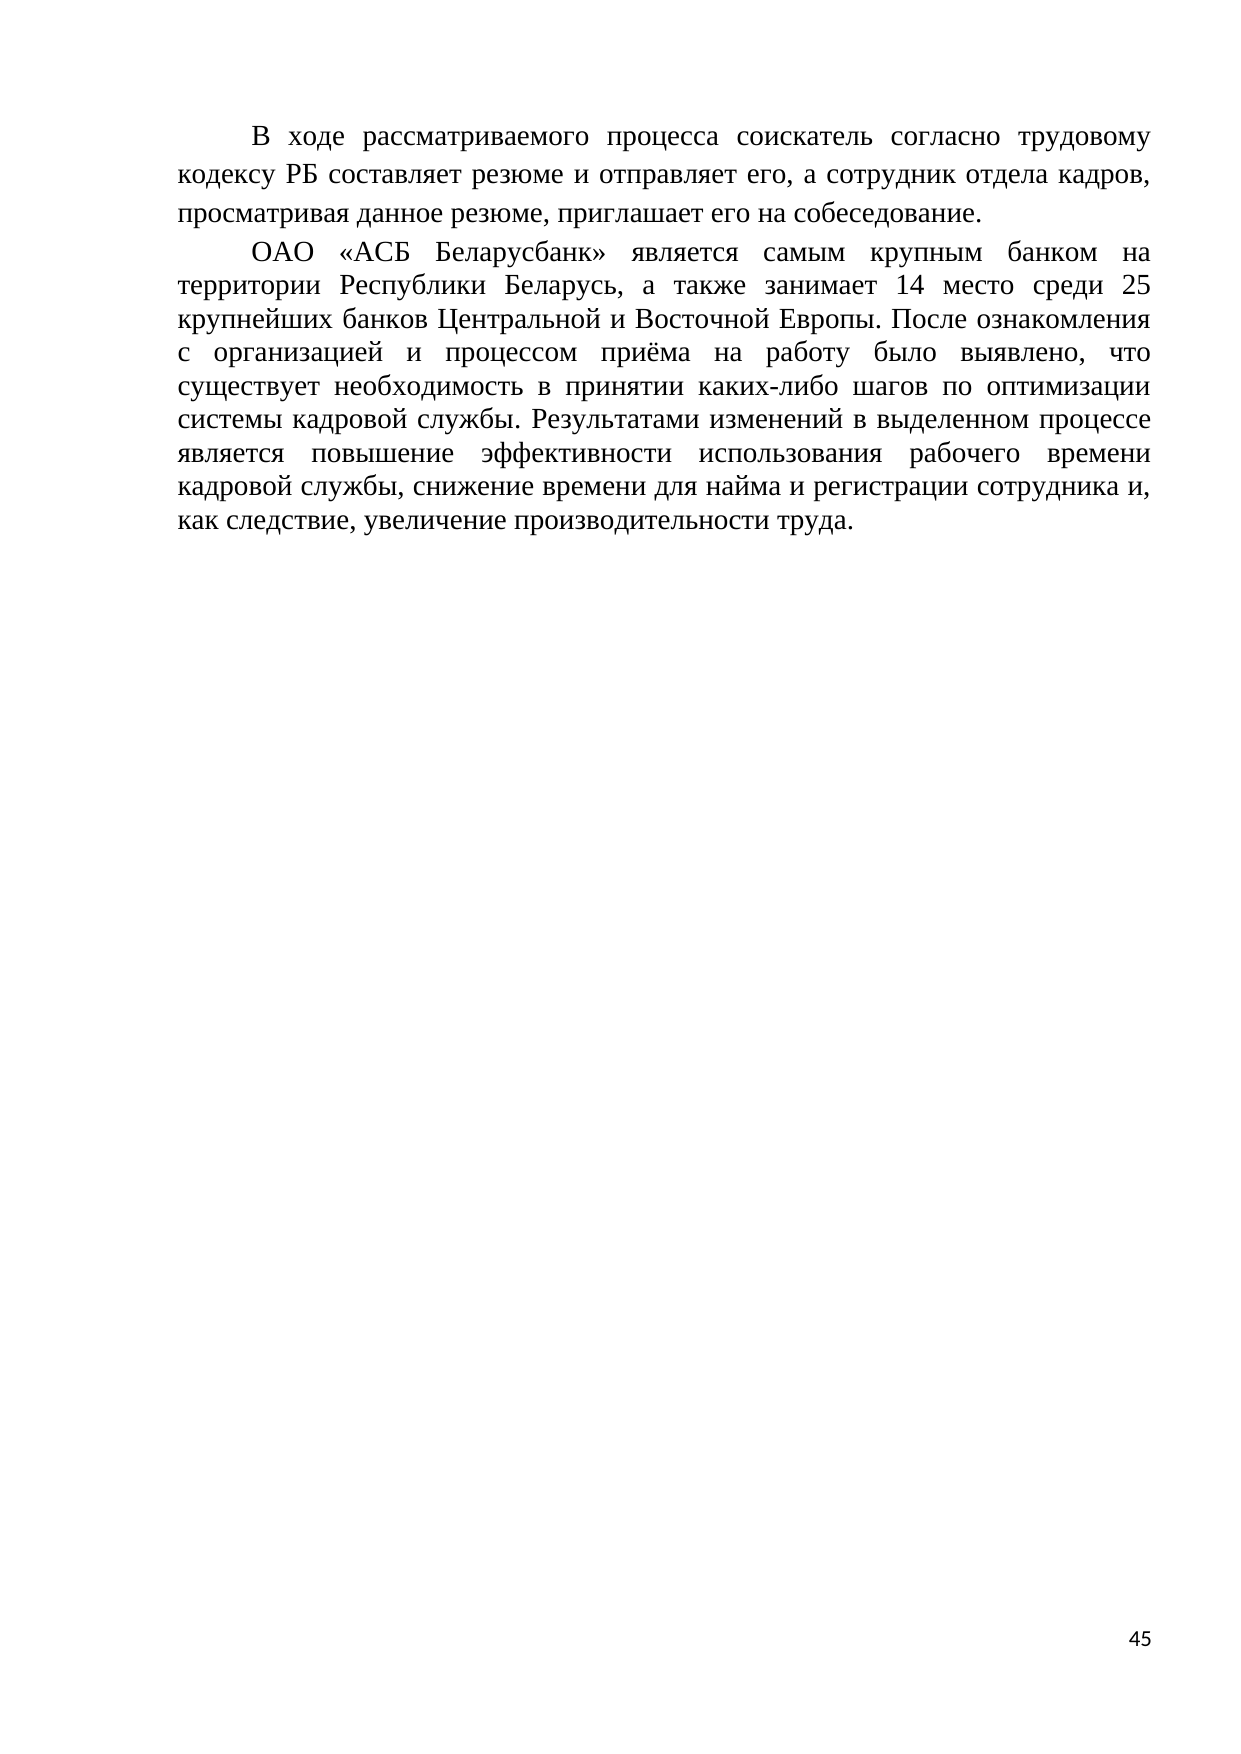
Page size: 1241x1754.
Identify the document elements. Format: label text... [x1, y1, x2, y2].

text ОАО «АСБ Беларусбанк» является самым крупным банком на территории Республики Беларусь, а также занимает 14 место среди 25 крупнейших банков Центральной и Восточной Европы. После ознакомления с организацией и процессом приёма на работу было выявлено, что существует необходимость в принятии каких-либо шагов по оптимизации системы кадровой службы. Результатами изменений в выделенном процессе является повышение эффективности использования рабочего времени кадровой службы, снижение времени для найма и регистрации сотрудника и, как следствие, увеличение производительности труда. [177, 234, 1152, 536]
